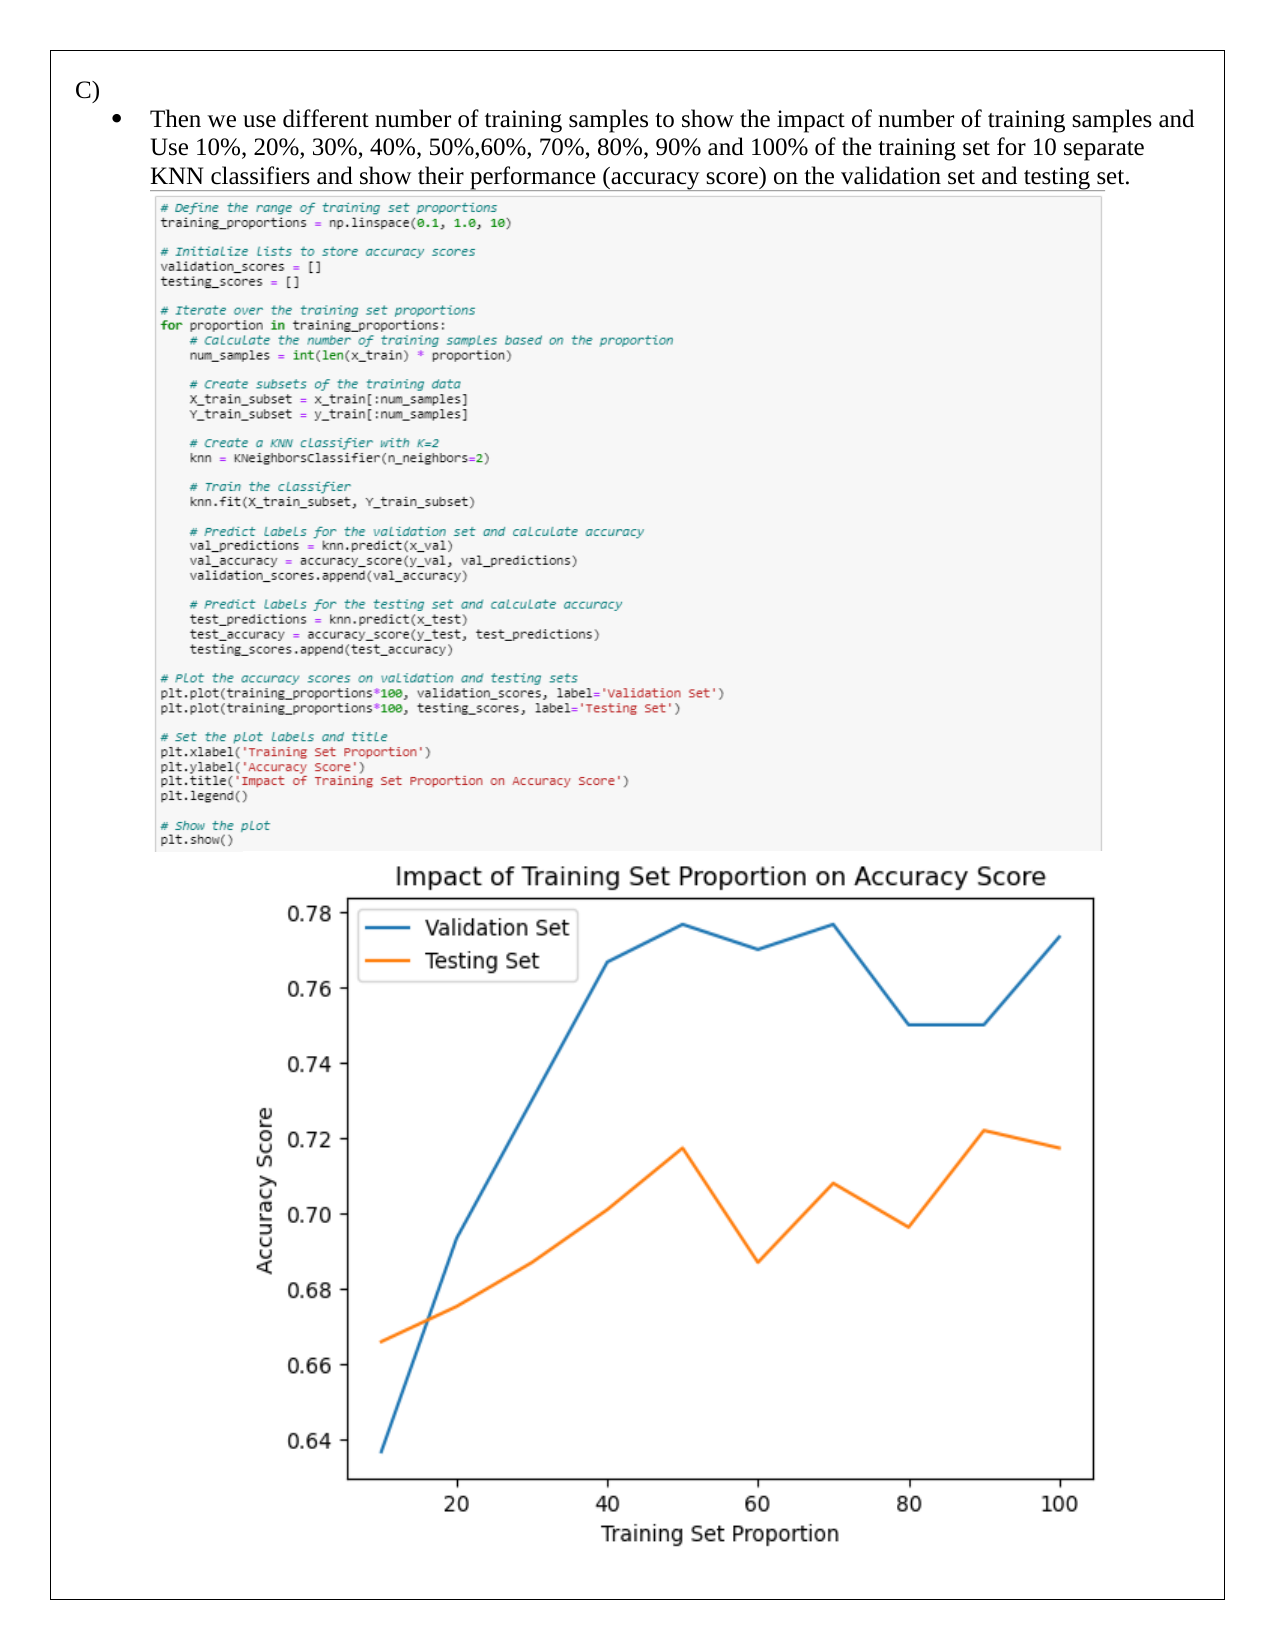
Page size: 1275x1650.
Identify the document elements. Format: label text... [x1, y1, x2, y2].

text C) [75, 75, 1200, 104]
list Then we use different number of training samples to show the impact of number of training samples and Use 10%, 20%, 30%, 40%, 50%,60%, 70%, 80%, 90% and 100% of the training set for 10 separate KNN classifiers and show their performance (accuracy score) on the validation set and testing set. [112, 104, 1200, 190]
picture [150, 190, 1108, 1562]
